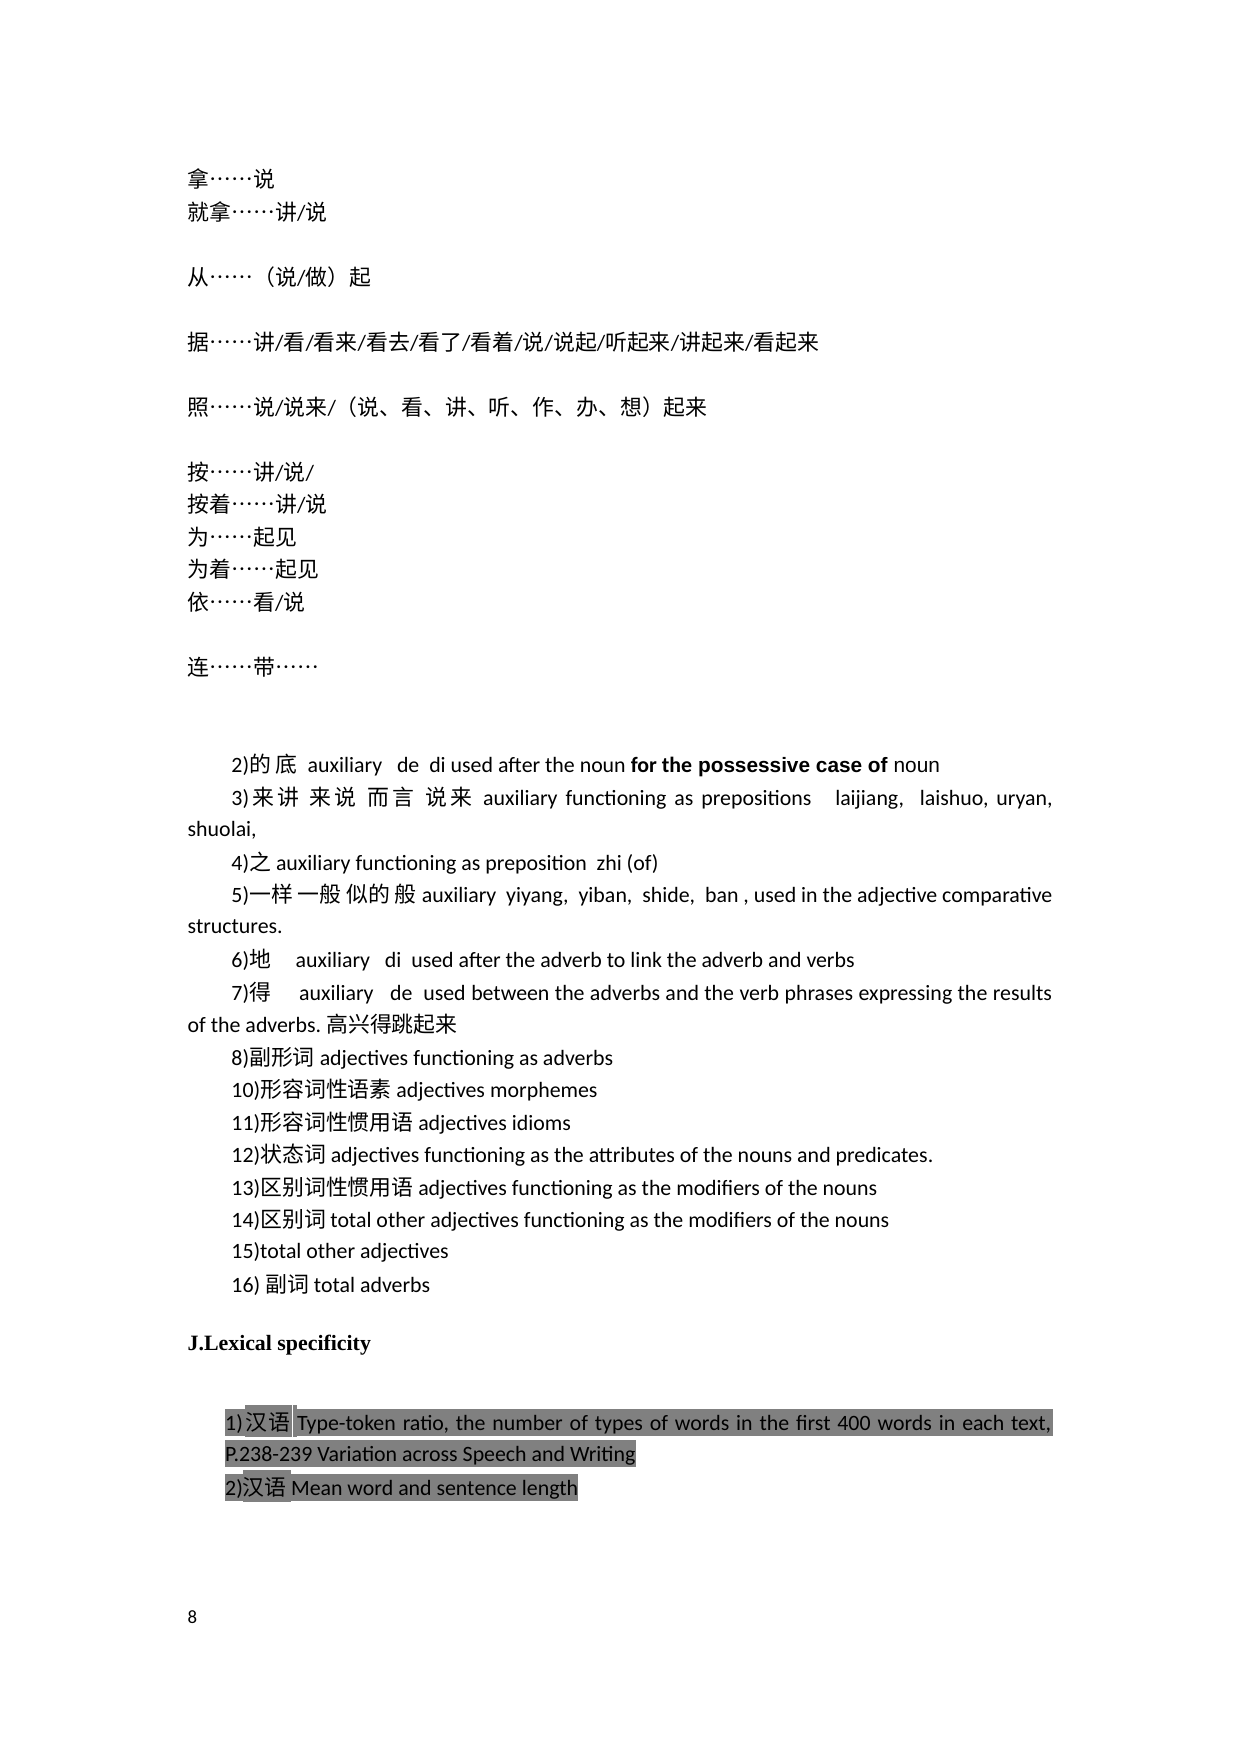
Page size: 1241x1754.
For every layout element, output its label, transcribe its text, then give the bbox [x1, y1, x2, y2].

list 1)汉语Type-token ratio, the number of types of words in the first 400 words in each text, P.238-239 Variation across Speech and Writing [225, 1404, 1053, 1469]
text 按着……讲/说 [187, 487, 1053, 519]
text 为着……起见 [187, 552, 1053, 584]
text 拿……说 [187, 162, 1053, 194]
text 4)之 auxiliary functioning as preposition zhi (of) [187, 844, 1053, 877]
text 16) 副词 total adverbs [187, 1267, 1053, 1299]
text 13)区别词性惯用语 adjectives functioning as the modifiers of the nouns [187, 1169, 1053, 1202]
text 14)区别词total other adjectives functioning as the modifiers of the nouns [187, 1202, 1053, 1234]
text 据……讲/看/看来/看去/看了/看着/说/说起/听起来/讲起来/看起来 [187, 324, 1053, 357]
text 10)形容词性语素 adjectives morphemes [187, 1072, 1053, 1104]
text 照……说/说来/（说、看、讲、听、作、办、想）起来 [187, 389, 1053, 422]
text 依……看/说 [187, 584, 1053, 617]
text 连……带…… [187, 649, 1053, 682]
text 3)来讲 来说 而言 说来 auxiliary functioning as prepositions laijiang, laishuo, uryan, shuolai, [187, 779, 1053, 844]
text 就拿……讲/说 [187, 194, 1053, 227]
text 5)一样 一般 似的 般 auxiliary yiyang, yiban, shide, ban , used in the adjective comparative structures. [187, 877, 1053, 942]
text 为……起见 [187, 519, 1053, 552]
text 15)total other adjectives [187, 1234, 1053, 1267]
text 8)副形词 adjectives functioning as adverbs [187, 1039, 1053, 1072]
text 7)得 auxiliary de used between the adverbs and the verb phrases expressing the results of the adverbs. 高兴得跳起来 [187, 974, 1053, 1039]
text 12)状态词 adjectives functioning as the attributes of the nouns and predicates. [187, 1137, 1053, 1169]
text 2)的 底 auxiliary de di used after the noun for the possessive case of noun [187, 747, 1053, 779]
text 6)地 auxiliary di used after the adverb to link the adverb and verbs [187, 942, 1053, 974]
subtitle J.Lexical specificity [187, 1327, 1053, 1359]
text 从……（说/做）起 [187, 259, 1053, 292]
list 2)汉语Mean word and sentence length [225, 1469, 1053, 1502]
text 11)形容词性惯用语 adjectives idioms [187, 1104, 1053, 1137]
text 按……讲/说/ [187, 454, 1053, 487]
